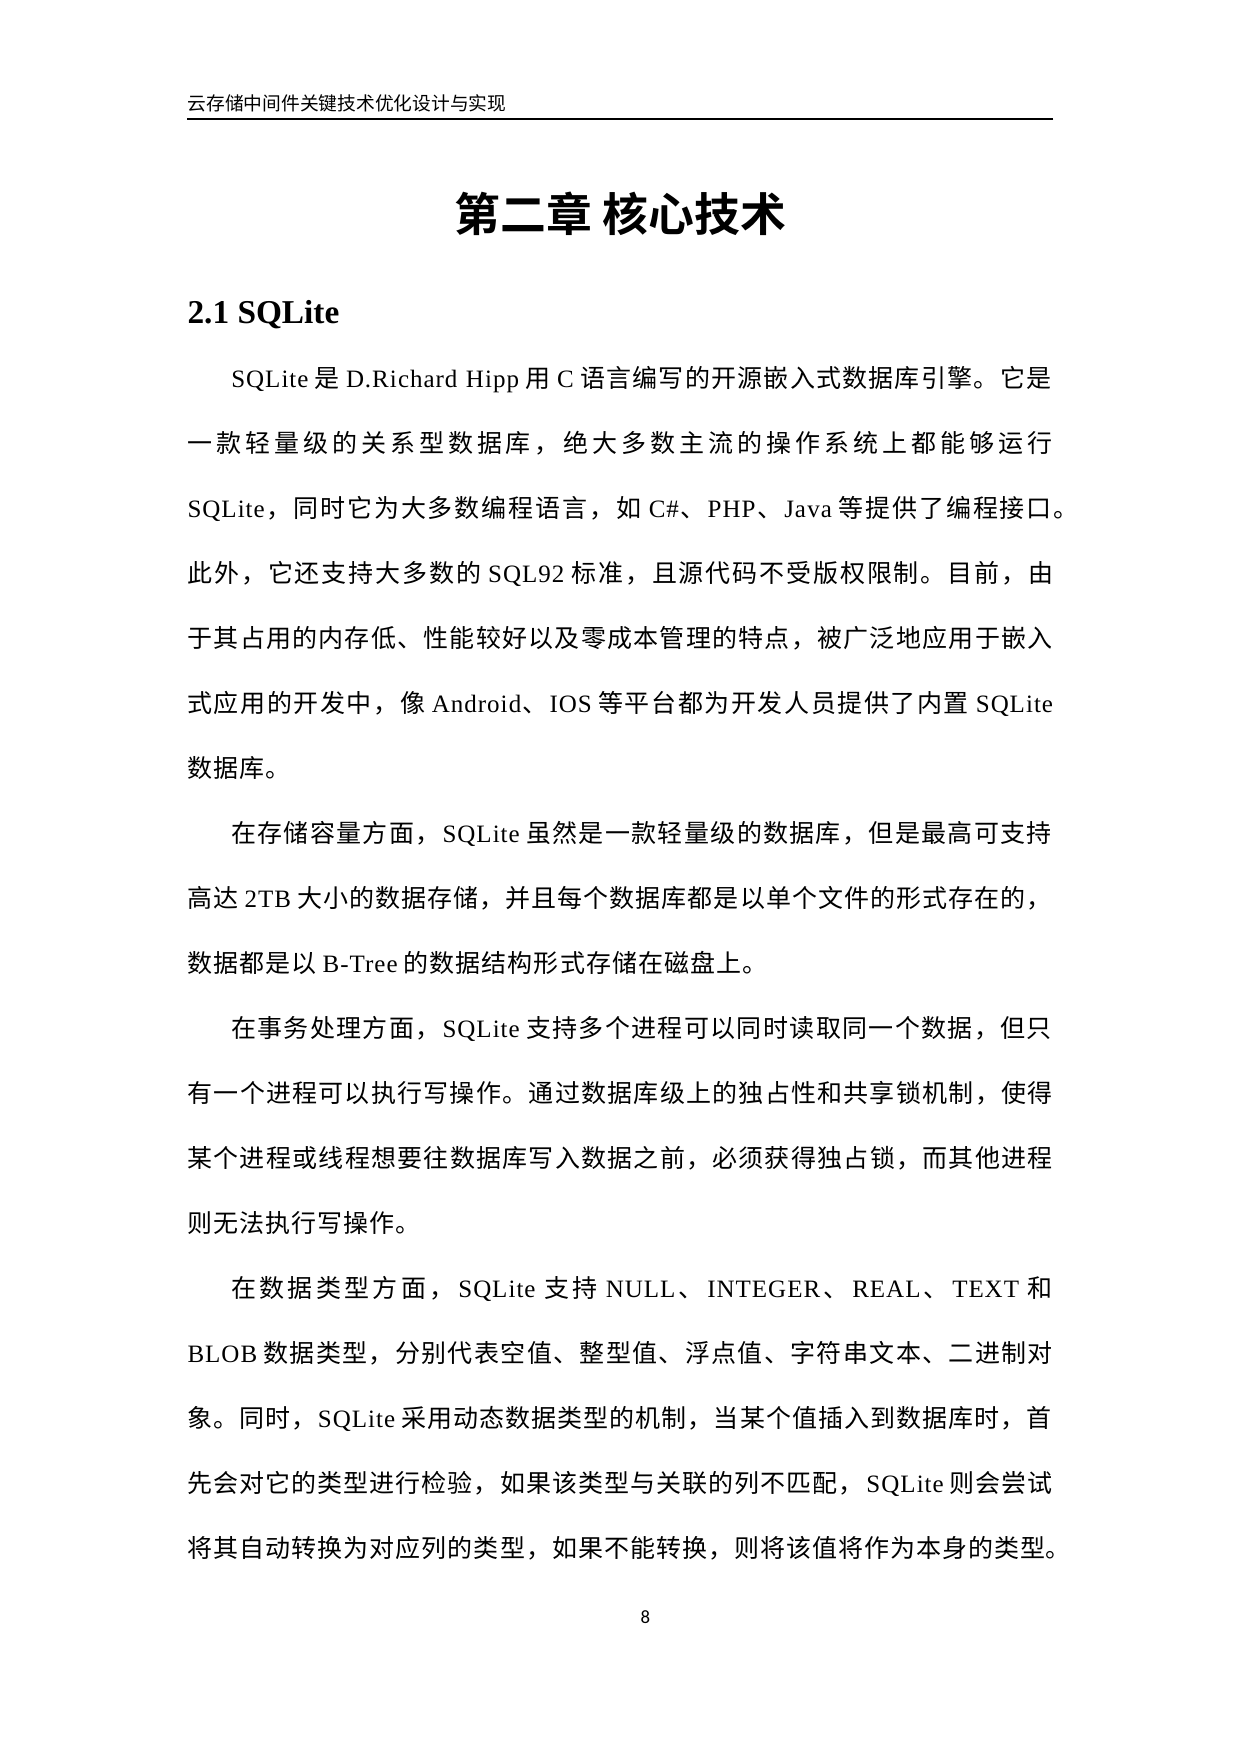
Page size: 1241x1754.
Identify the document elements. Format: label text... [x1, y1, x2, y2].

text 在事务处理方面，SQLite支持多个进程可以同时读取同一个数据，但只有一个进程可以执行写操作。通过数据库级上的独占性和共享锁机制，使得某个进程或线程想要往数据库写入数据之前，必须获得独占锁，而其他进程则无法执行写操作。 [187, 994, 1053, 1254]
text 在存储容量方面，SQLite虽然是一款轻量级的数据库，但是最高可支持高达2TB大小的数据存储，并且每个数据库都是以单个文件的形式存在的，数据都是以B-Tree的数据结构形式存储在磁盘上。 [187, 799, 1053, 994]
subtitle 第二章 核心技术 [187, 162, 1053, 260]
subtitle 2.1 SQLite [187, 279, 1053, 344]
text 在数据类型方面，SQLite支持NULL、INTEGER、REAL、TEXT和BLOB数据类型，分别代表空值、整型值、浮点值、字符串文本、二进制对象。同时，SQLite采用动态数据类型的机制，当某个值插入到数据库时，首先会对它的类型进行检验，如果该类型与关联的列不匹配，SQLite则会尝试将其自动转换为对应列的类型，如果不能转换，则将该值将作为本身的类型。 [187, 1254, 1053, 1579]
text SQLite是D.Richard Hipp用C语言编写的开源嵌入式数据库引擎。它是一款轻量级的关系型数据库，绝大多数主流的操作系统上都能够运行SQLite，同时它为大多数编程语言，如C#、PHP、Java等提供了编程接口。此外，它还支持大多数的SQL92标准，且源代码不受版权限制。目前，由于其占用的内存低、性能较好以及零成本管理的特点，被广泛地应用于嵌入式应用的开发中，像Android、IOS等平台都为开发人员提供了内置SQLite数据库。 [187, 344, 1053, 799]
